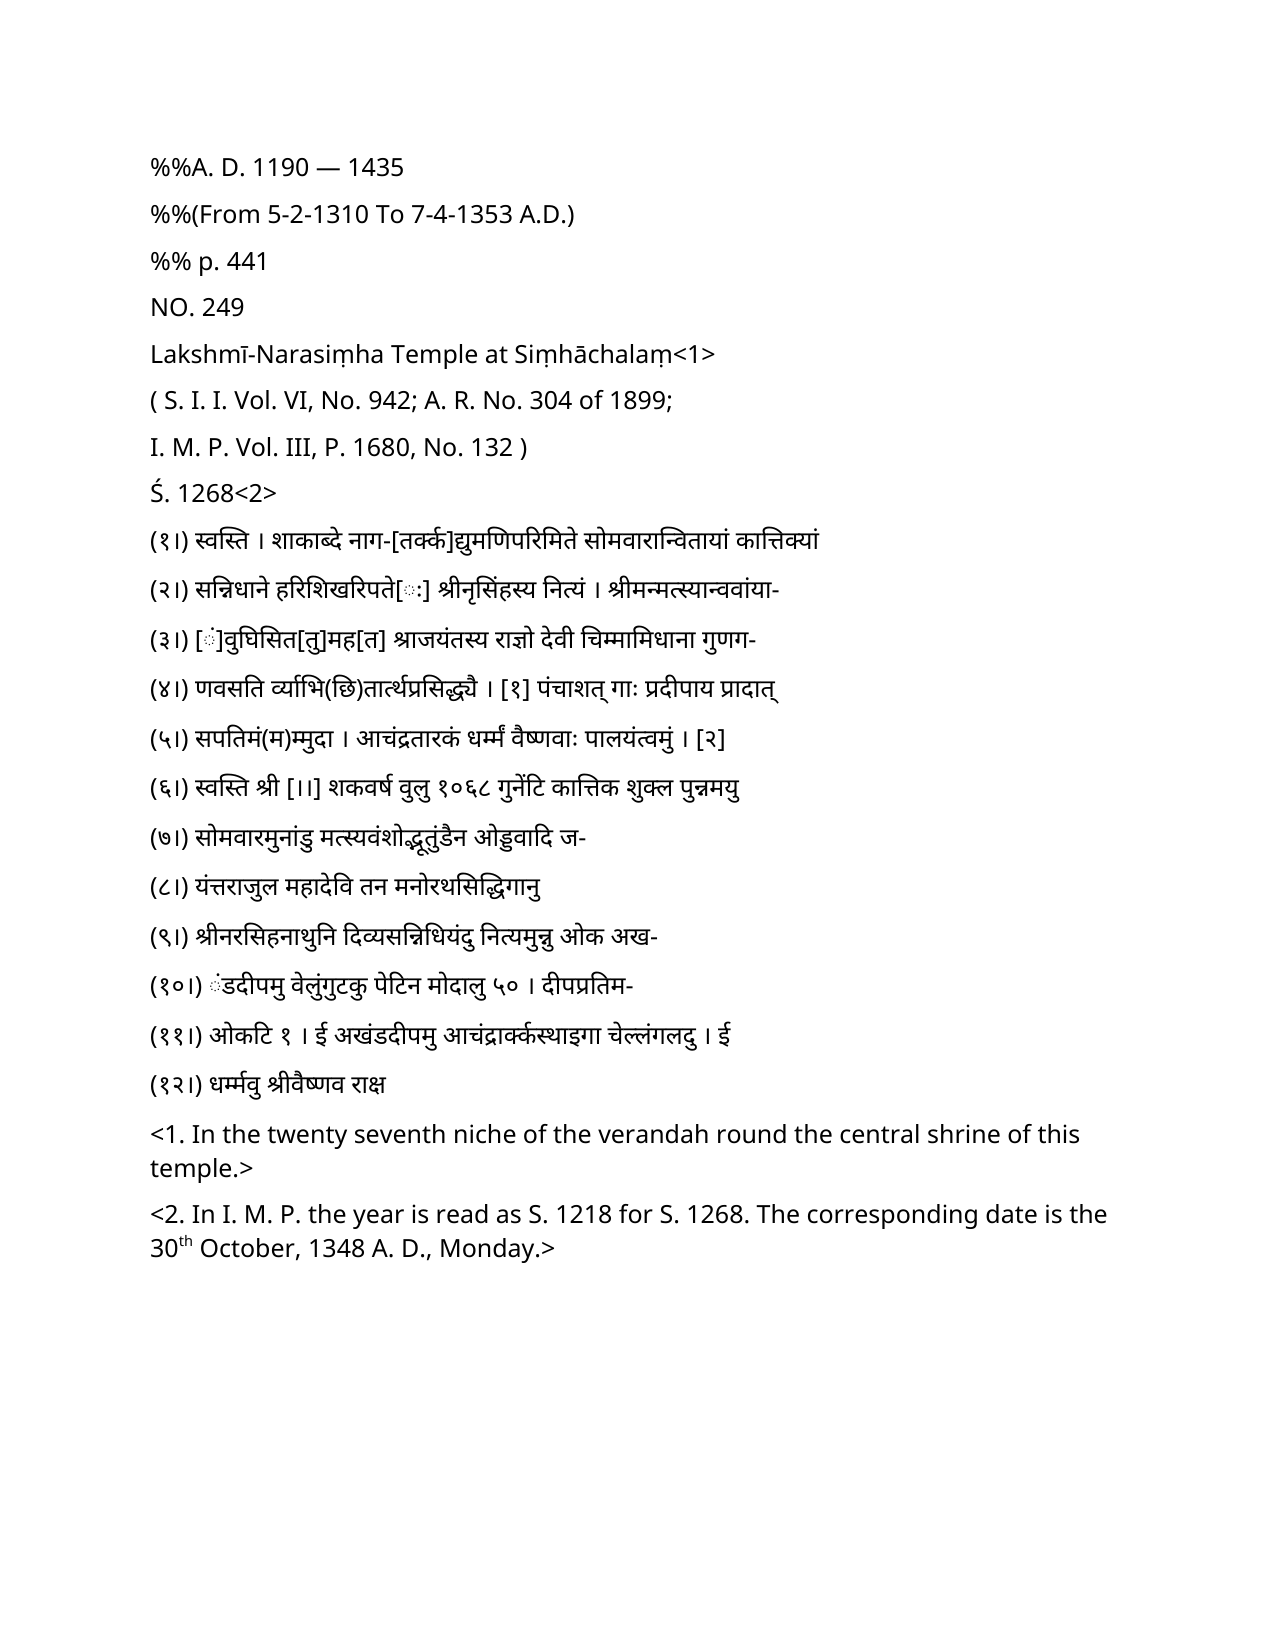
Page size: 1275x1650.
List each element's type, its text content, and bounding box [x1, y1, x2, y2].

text (४।) णवसति र्व्याभि(छि)तार्त्थप्रसिद्ध्यै । [१] पंचाशत् गाः प्रदीपाय प्रादात् [150, 671, 1125, 708]
text (६।) स्वस्ति श्री [।।] शकवर्ष वुलु १०६८ गुनेंटि कात्तिक शुक्ल पुन्नमयु [150, 770, 1125, 807]
text (८।) यंत्तराजुल महादेवि तन मनोरथसिद्धिगानु [150, 869, 1125, 906]
text %%(From 5-2-1310 To 7-4-1353 A.D.) [150, 197, 1125, 231]
text NO. 249 [150, 290, 1125, 324]
text (५।) सपतिमं(म)म्मुदा । आचंद्रतारकं धर्म्मं वैष्णवाः पालयंत्वमुं । [२] [150, 720, 1125, 757]
text (३।) [ं]वुघिसित[तु]मह[त] श्राजयंतस्य राज्ञो देवी चिम्मामिधाना गुणग- [150, 621, 1125, 658]
text <2. In I. M. P. the year is read as S. 1218 for S. 1268. The corresponding date is the 30th October, 1348 A. D., Monday.> [150, 1197, 1125, 1265]
text (१०।) ंडदीपमु वेलुंगुटकु पेटिन मोदालु ५० । दीपप्रतिम- [150, 968, 1125, 1005]
text (१।) स्वस्ति । शाकाब्दे नाग-[तर्क्क]द्युमणिपरिमिते सोमवारान्वितायां कात्तिक्यां [150, 522, 1125, 559]
text ( S. I. I. Vol. VI, No. 942; A. R. No. 304 of 1899; [150, 383, 1125, 417]
text I. M. P. Vol. III, P. 1680, No. 132 ) [150, 429, 1125, 463]
text (९।) श्रीनरसिहनाथुनि दिव्यसन्निधियंदु नित्यमुन्नु ओक अख- [150, 918, 1125, 955]
text Ś. 1268<2> [150, 476, 1125, 510]
text Lakshmī-Narasiṃha Temple at Siṃhāchalaṃ<1> [150, 336, 1125, 370]
text %% p. 441 [150, 243, 1125, 277]
text (७।) सोमवारमुनांडु मत्स्यवंशोद्भूतुंडैन ओड्डवादि ज- [150, 819, 1125, 856]
text %%A. D. 1190 ― 1435 [150, 150, 1125, 184]
text (१२।) धर्म्मवु श्रीवैष्णव राक्ष [150, 1067, 1125, 1104]
text (११।) ओकटि १ । ई अखंडदीपमु आचंद्रार्क्कस्थाइगा चेल्लंगलदु । ई [150, 1017, 1125, 1054]
text <1. In the twenty seventh niche of the verandah round the central shrine of this temple.> [150, 1116, 1125, 1184]
text (२।) सन्निधाने हरिशिखरिपते[ः] श्रीनृसिंहस्य नित्यं । श्रीमन्मत्स्यान्ववांया- [150, 572, 1125, 609]
